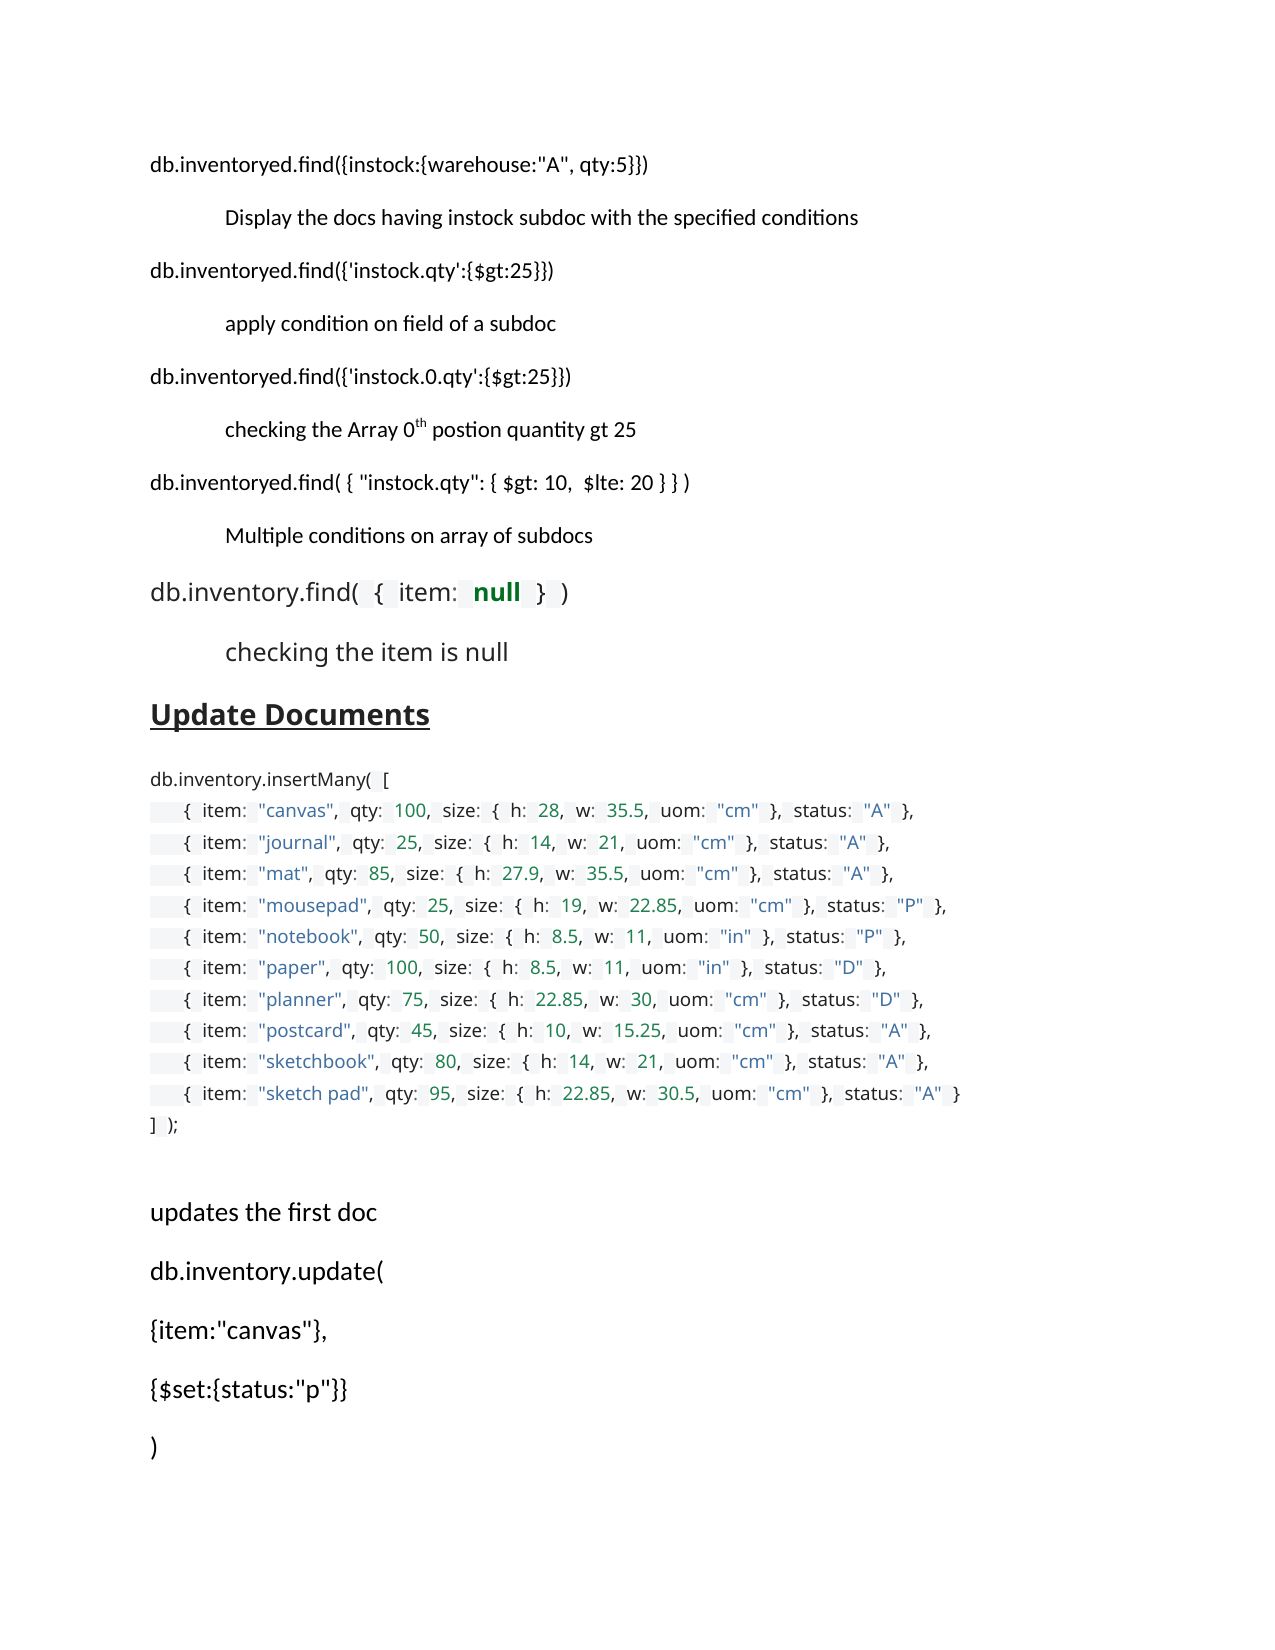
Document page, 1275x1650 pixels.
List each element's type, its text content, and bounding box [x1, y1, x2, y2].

text checking the Array 0th postion quantity gt 25 [150, 415, 1125, 443]
text {item:"canvas"}, [150, 1313, 1125, 1346]
text Multiple conditions on array of subdocs [150, 521, 1125, 549]
text { item: "sketchbook", qty: 80, size: { h: 14, w: 21, uom: "cm" }, status: "A" }, [150, 1043, 1125, 1074]
text db.inventoryed.find( { "instock.qty": { $gt: 10, $lte: 20 } } ) [150, 468, 1125, 496]
text db.inventoryed.find({instock:{warehouse:"A", qty:5}}) [150, 150, 1125, 178]
text { item: "mat", qty: 85, size: { h: 27.9, w: 35.5, uom: "cm" }, status: "A" }, [150, 855, 1125, 886]
text Display the docs having instock subdoc with the specified conditions [150, 203, 1125, 231]
text ) [150, 1431, 1125, 1464]
text db.inventoryed.find({'instock.qty':{$gt:25}}) [150, 256, 1125, 284]
text apply condition on field of a subdoc [150, 309, 1125, 337]
text updates the first doc [150, 1196, 1125, 1229]
text { item: "paper", qty: 100, size: { h: 8.5, w: 11, uom: "in" }, status: "D" }, [150, 949, 1125, 980]
text db.inventory.update( [150, 1254, 1125, 1287]
text Update Documents [150, 694, 1125, 734]
text ] ); [150, 1106, 1125, 1137]
text { item: "sketch pad", qty: 95, size: { h: 22.85, w: 30.5, uom: "cm" }, status: "A" } [150, 1074, 1125, 1106]
text {$set:{status:"p"}} [150, 1372, 1125, 1405]
text db.inventory.find( { item: null } ) [150, 574, 1125, 608]
text db.inventoryed.find({'instock.0.qty':{$gt:25}}) [150, 362, 1125, 390]
text { item: "canvas", qty: 100, size: { h: 28, w: 35.5, uom: "cm" }, status: "A" }, [150, 792, 1125, 823]
text db.inventory.insertMany( [ [150, 761, 1125, 792]
text { item: "postcard", qty: 45, size: { h: 10, w: 15.25, uom: "cm" }, status: "A" }, [150, 1011, 1125, 1043]
text { item: "notebook", qty: 50, size: { h: 8.5, w: 11, uom: "in" }, status: "P" }, [150, 917, 1125, 949]
text { item: "journal", qty: 25, size: { h: 14, w: 21, uom: "cm" }, status: "A" }, [150, 823, 1125, 855]
text { item: "mousepad", qty: 25, size: { h: 19, w: 22.85, uom: "cm" }, status: "P" }, [150, 886, 1125, 917]
text checking the item is null [150, 634, 1125, 668]
text { item: "planner", qty: 75, size: { h: 22.85, w: 30, uom: "cm" }, status: "D" }, [150, 980, 1125, 1011]
